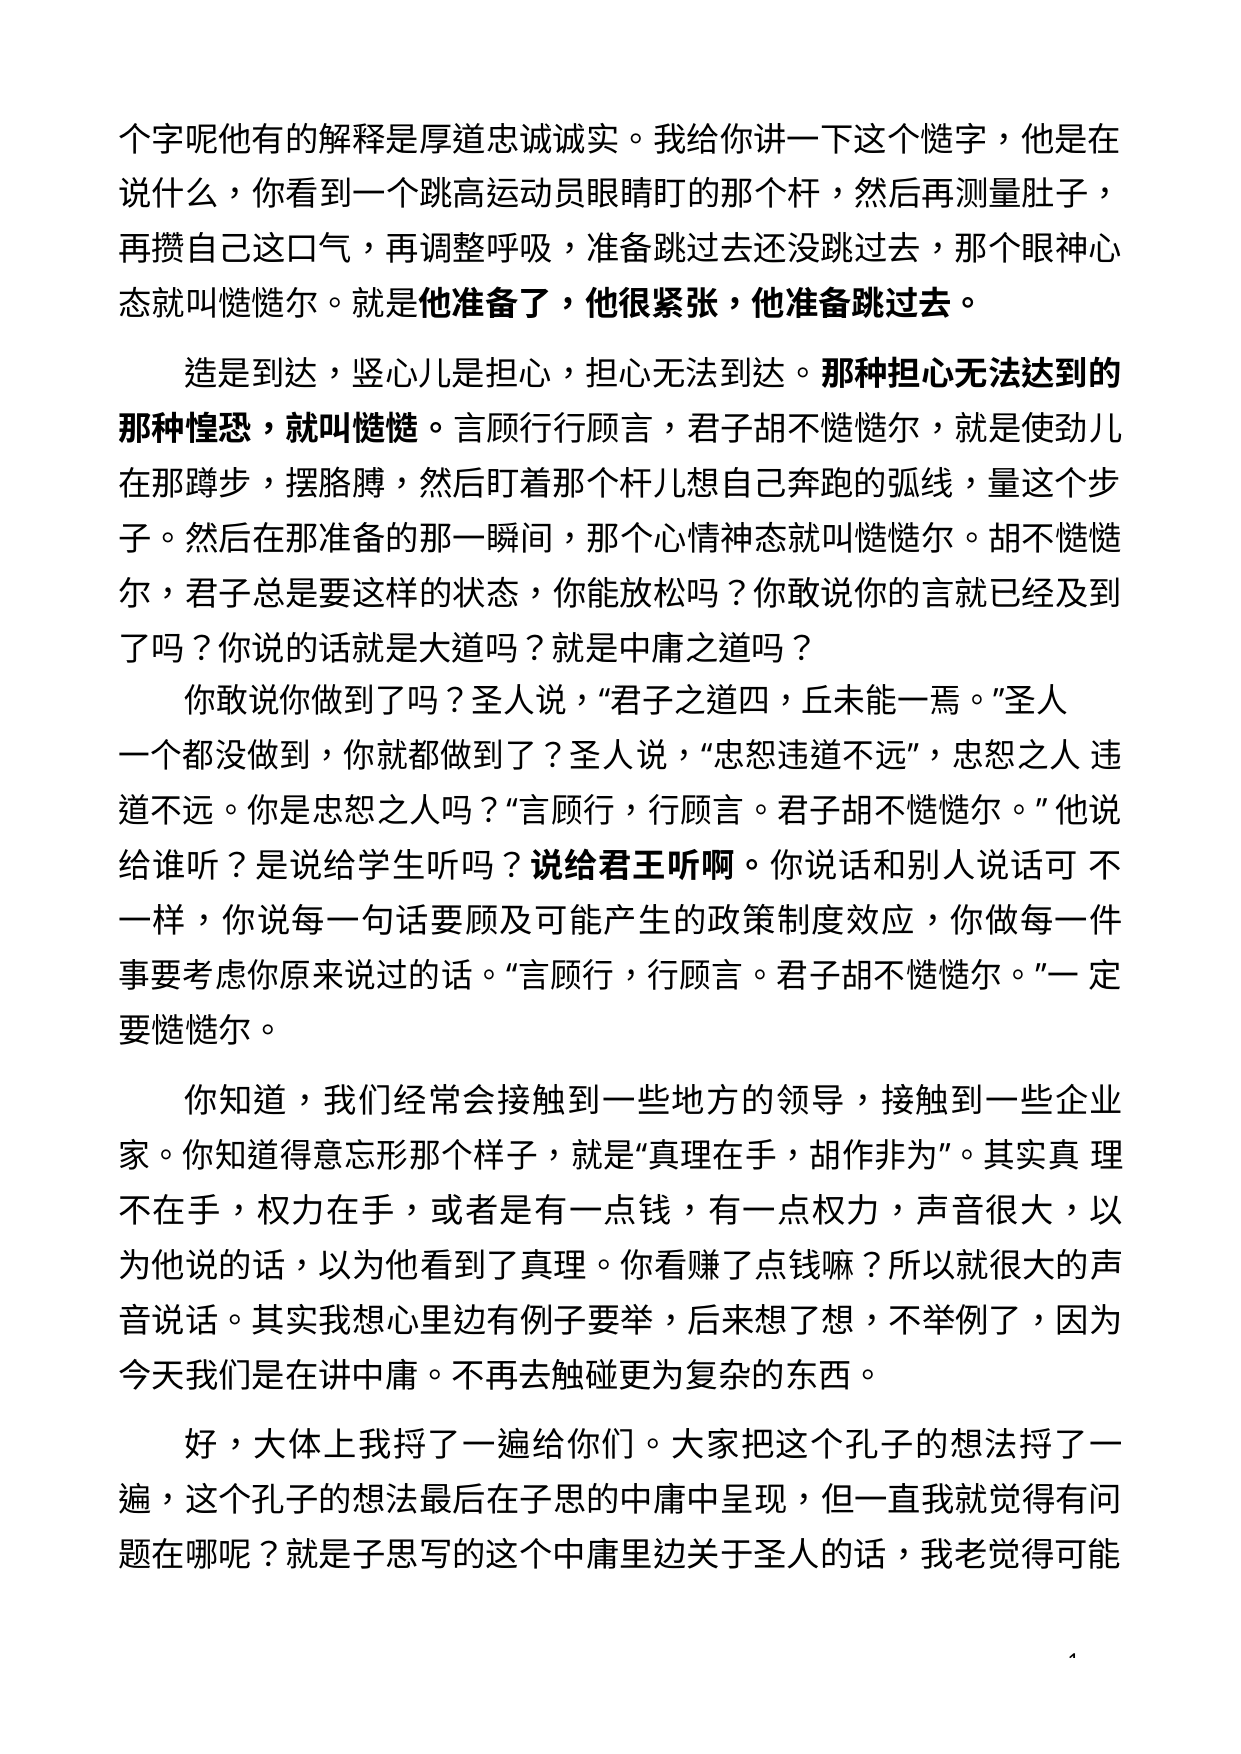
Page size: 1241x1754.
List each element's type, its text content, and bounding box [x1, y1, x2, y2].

text 说什么，你看到⼀个跳⾼运动员眼睛盯的那个杆，然后再测量肚⼦， 再攒自⼰这⼝⽓，再调整呼吸，准备跳过去还没跳过去，那个眼神⼼ 态就叫慥慥尔。就是他准备了，他很紧张，他准备跳过去。 [118, 162, 1122, 327]
text ⼀个都没做到，你就都做到了？圣⼈说，“忠恕违道不远”，忠恕之⼈ 违道不远。你是忠恕之⼈吗？“⾔顾⾏，⾏顾⾔。君⼦胡不慥慥尔。” 他说给谁听？是说给学⽣听吗？说给君王听啊。你说话和别⼈说话可 不⼀样，你说每⼀句话要顾及可能产⽣的政策制度效应，你做每⼀件 事要考虑你原来说过的话。“⾔顾⾏，⾏顾⾔。君⼦胡不慥慥尔。”⼀ 定要慥慥尔。 [118, 724, 1122, 1054]
text 造是到达，竖⼼⼉是担⼼，担⼼⽆法到达。那种担⼼⽆法达到的 那种惶恐，就叫慥慥。⾔顾⾏⾏顾⾔，君⼦胡不慥慥尔，就是使劲⼉ 在那蹲步，摆胳膊，然后盯着那个杆⼉想自⼰奔跑的弧线，量这个步 [118, 341, 1122, 506]
text 个字呢他有的解释是厚道忠诚诚实。我给你讲⼀下这个慥字，他是在 [118, 114, 1122, 160]
text ⼦。然后在那准备的那⼀瞬间，那个⼼情神态就叫慥慥尔。胡不慥慥 尔，君⼦总是要这样的状态，你能放松吗？你敢说你的⾔就已经及到 了吗？你说的话就是⼤道吗？就是中庸之道吗？ [118, 506, 1122, 671]
text 你知道，我们经常会接触到⼀些地⽅的领导，接触到⼀些企业 家。你知道得意忘形那个样⼦，就是“真理在⼿，胡作非为”。其实真 理不在⼿，权⼒在⼿，或者是有⼀点钱，有⼀点权⼒，声音很⼤，以 为他说的话，以为他看到了真理。你看赚了点钱嘛？所以就很⼤的声 音说话。其实我想⼼里边有例⼦要举，后来想了想，不举例了，因为 今天我们是在讲中庸。不再去触碰更为复杂的东西。 [118, 1068, 1124, 1398]
text 好，⼤体上我捋了⼀遍给你们。⼤家把这个孔⼦的想法捋了⼀ 遍，这个孔⼦的想法最后在⼦思的中庸中呈现，但⼀直我就觉得有问 题在哪呢？就是⼦思写的这个中庸里边关于圣⼈的话，我老觉得可能 [118, 1413, 1122, 1578]
text 你敢说你做到了吗？圣⼈说，“君⼦之道四，丘未能⼀焉。”圣⼈ [184, 677, 1136, 722]
